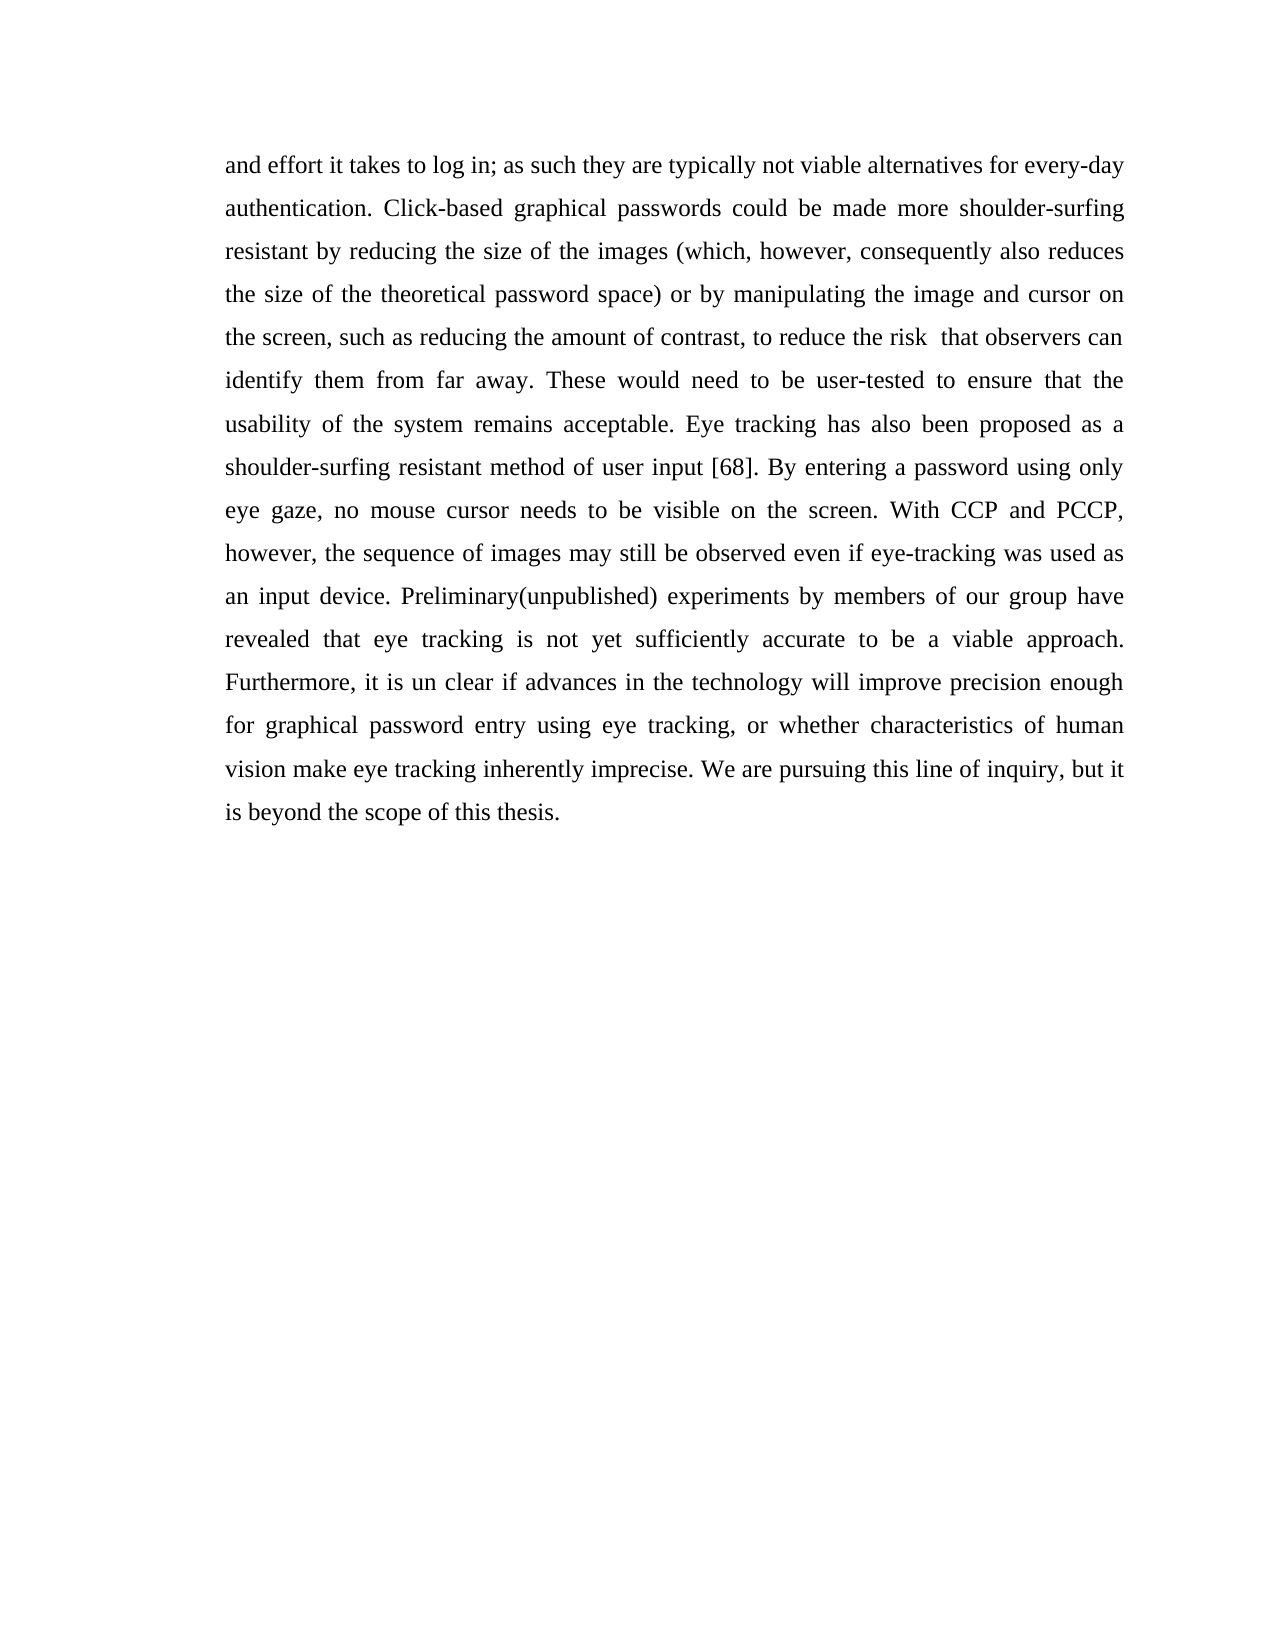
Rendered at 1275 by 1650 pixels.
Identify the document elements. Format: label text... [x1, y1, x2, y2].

text and effort it takes to log in; as such they are typically not viable alternatives for every-day authentication. Click-based graphical passwords could be made more shoulder-surfing resistant by reducing the size of the images (which, however, consequently also reduces the size of the theoretical password space) or by manipulating the image and cursor on the screen, such as reducing the amount of contrast, to reduce the risk that observers can identify them from far away. These would need to be user-tested to ensure that the usability of the system remains acceptable. Eye tracking has also been proposed as a shoulder-surfing resistant method of user input [68]. By entering a password using only eye gaze, no mouse cursor needs to be visible on the screen. With CCP and PCCP, however, the sequence of images may still be observed even if eye-tracking was used as an input device. Preliminary(unpublished) experiments by members of our group have revealed that eye tracking is not yet sufficiently accurate to be a viable approach. Furthermore, it is un clear if advances in the technology will improve precision enough for graphical password entry using eye tracking, or whether characteristics of human vision make eye tracking inherently imprecise. We are pursuing this line of inquiry, but it is beyond the scope of this thesis. [225, 150, 1125, 826]
